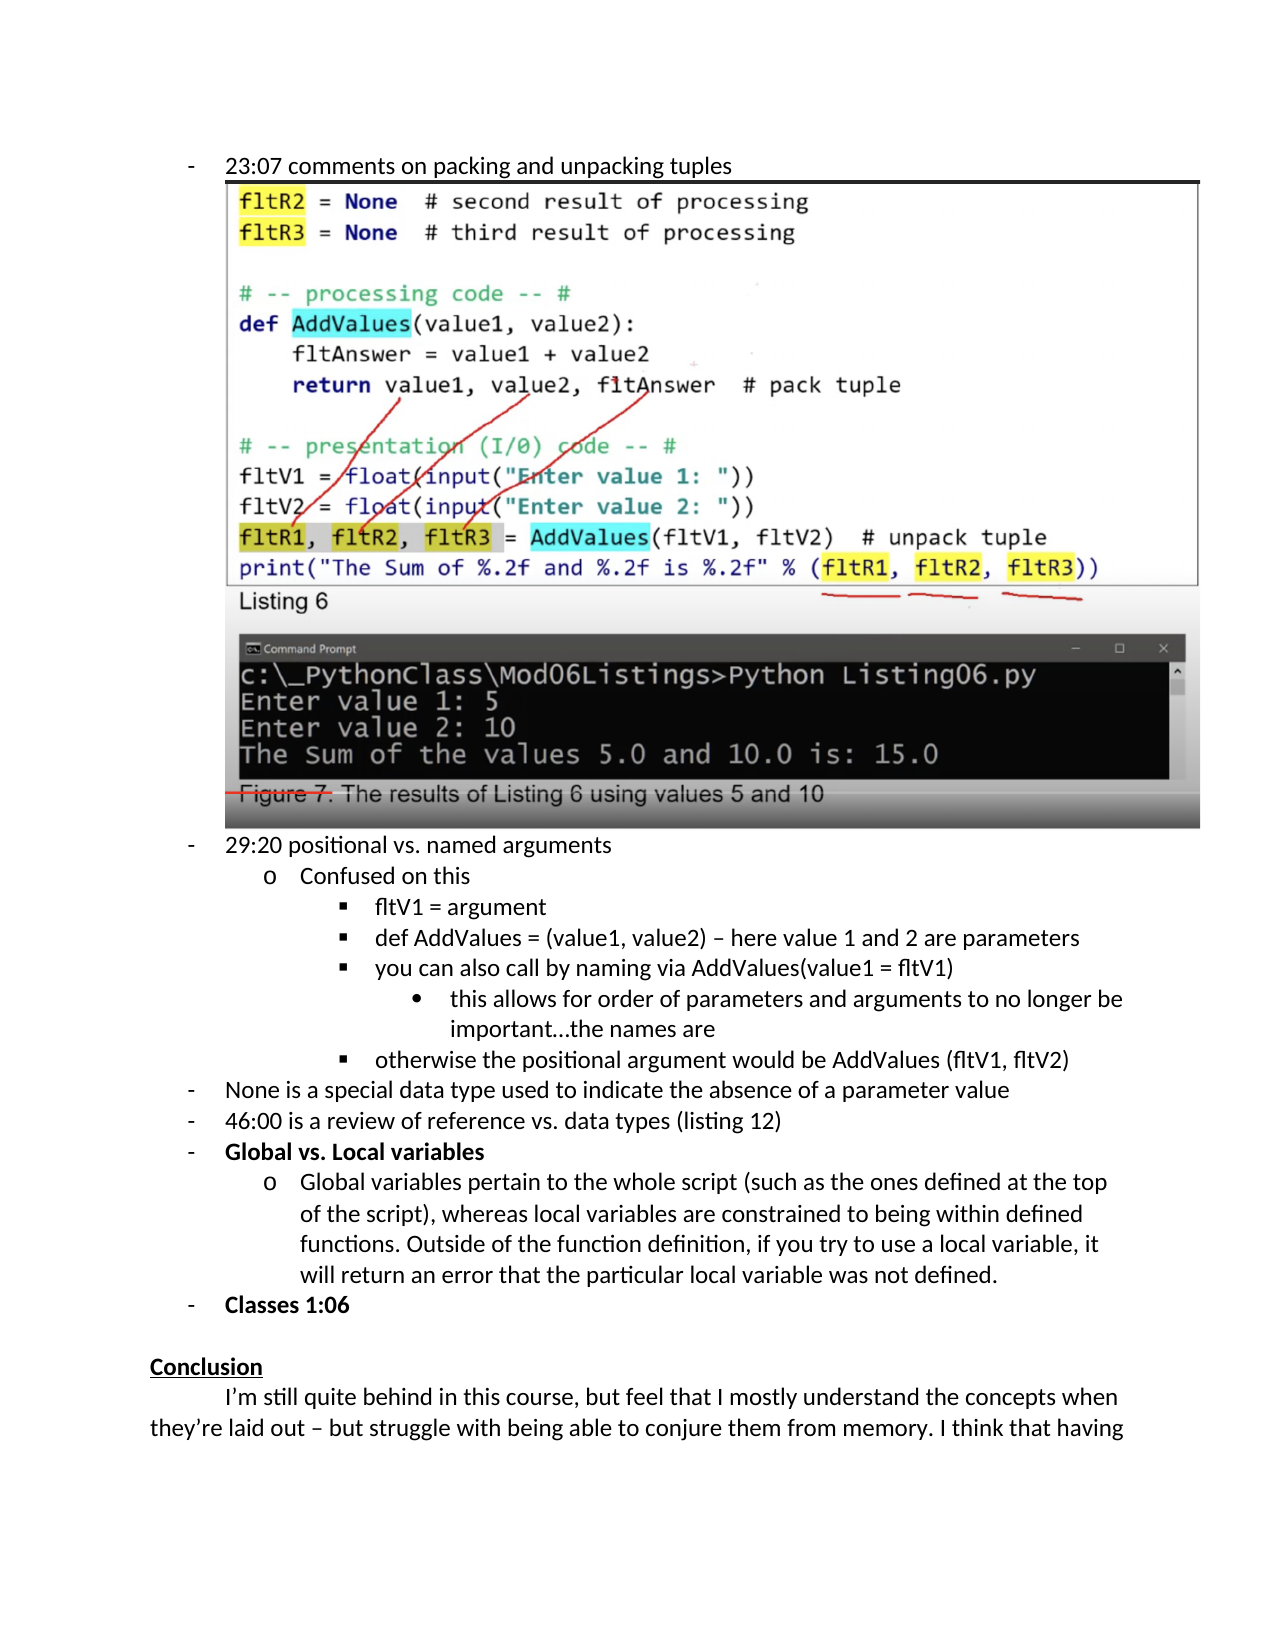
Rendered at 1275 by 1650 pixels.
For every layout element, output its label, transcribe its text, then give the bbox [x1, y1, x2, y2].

list this allows for order of parameters and arguments to no longer be important…the names are [412, 983, 1125, 1044]
list Confused on this [262, 860, 1125, 892]
list you can also call by naming via AddValues(value1 = fltV1) [337, 953, 1125, 983]
list Global vs. Local variables [187, 1136, 1125, 1166]
list None is a special data type used to indicate the absence of a parameter value [187, 1075, 1125, 1105]
picture [225, 180, 1200, 830]
list Classes 1:06 [187, 1289, 1125, 1320]
list otherwise the positional argument would be AddValues (fltV1, fltV2) [337, 1044, 1125, 1075]
list 46:00 is a review of reference vs. data types (listing 12) [187, 1105, 1125, 1136]
text Conclusion [150, 1351, 1125, 1381]
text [150, 1381, 1125, 1442]
list Global variables pertain to the whole script (such as the ones defined at the top of the script), whereas local variables are constrained to being within defined functions. Outside of the function definition, if you try to use a local variable, it will return an error that the particular local variable was not defined. [262, 1166, 1125, 1289]
list 29:20 positional vs. named arguments [187, 829, 1125, 860]
list def AddValues = (value1, value2) – here value 1 and 2 are parameters [337, 922, 1125, 953]
list fltV1 = argument [337, 892, 1125, 922]
